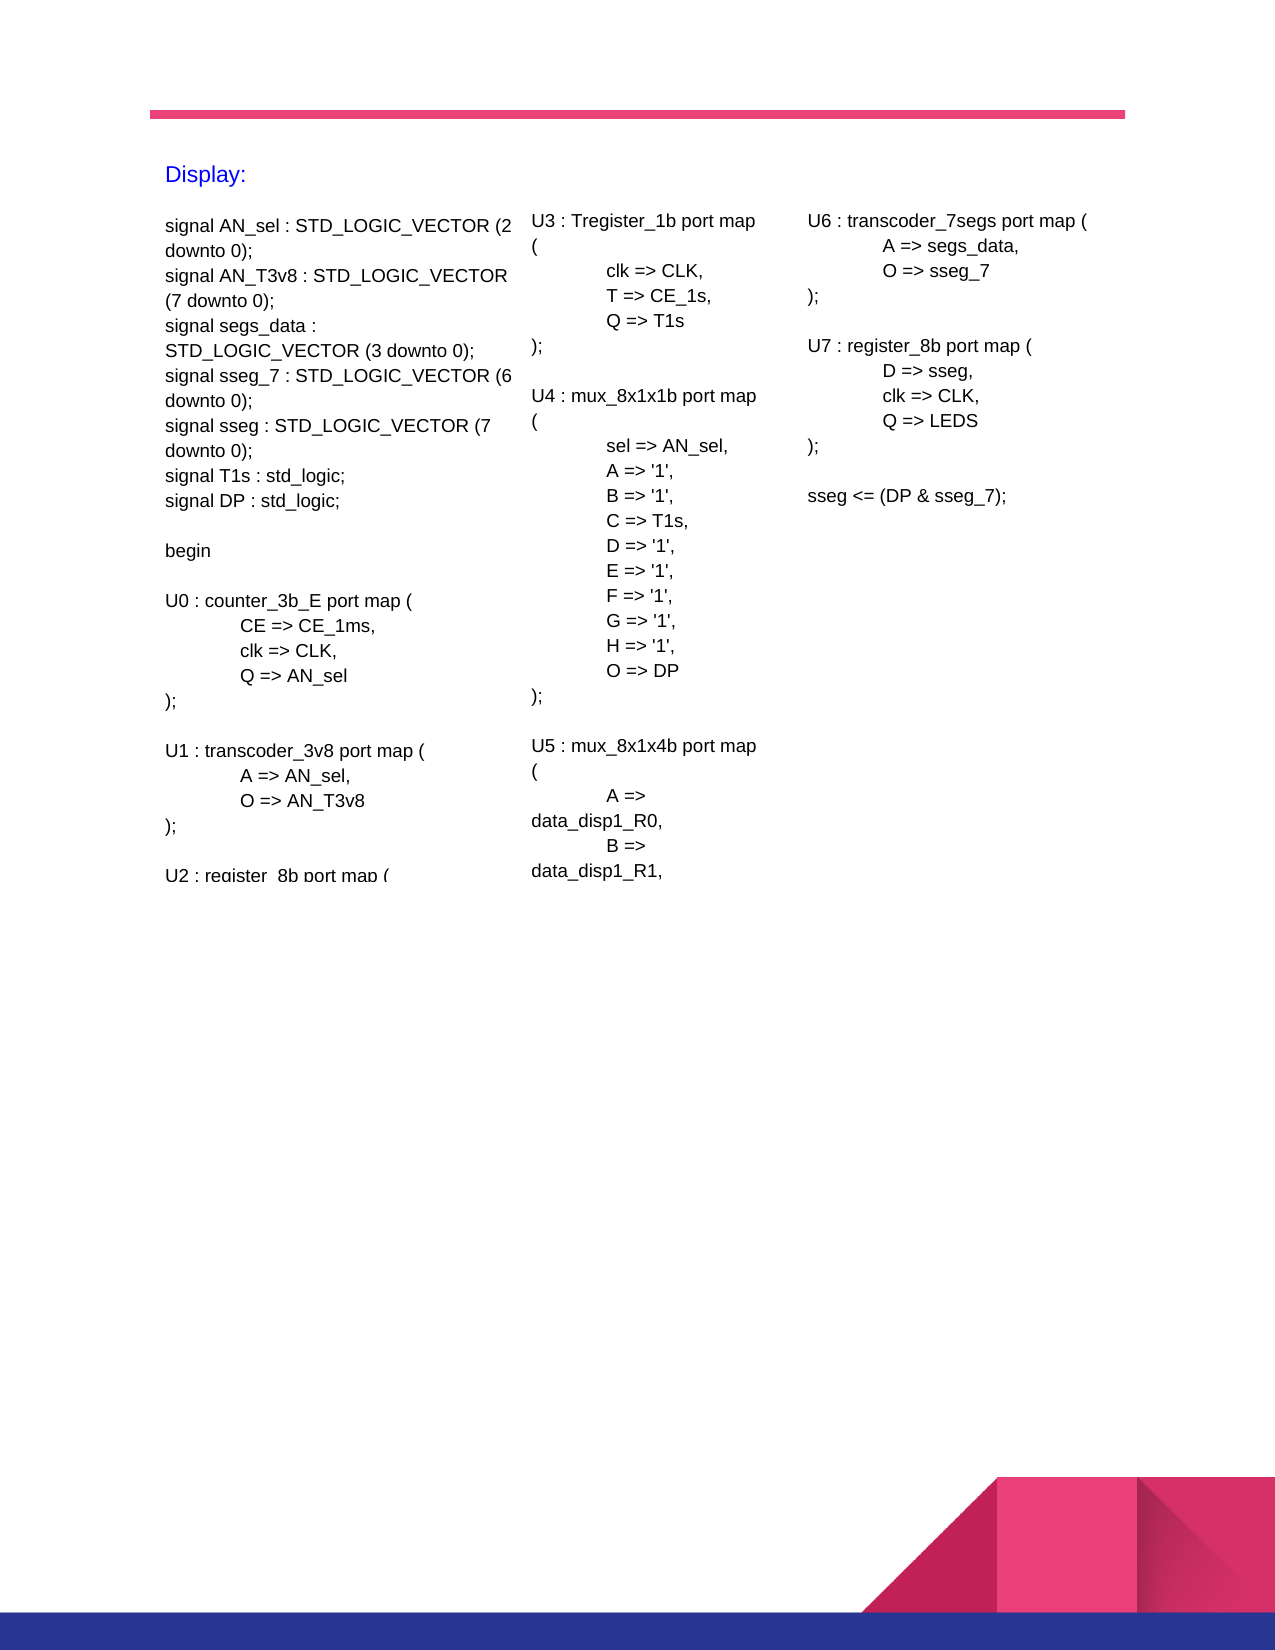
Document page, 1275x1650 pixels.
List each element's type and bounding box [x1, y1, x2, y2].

picture [0, 1475, 1275, 1650]
picture [150, 110, 1125, 119]
